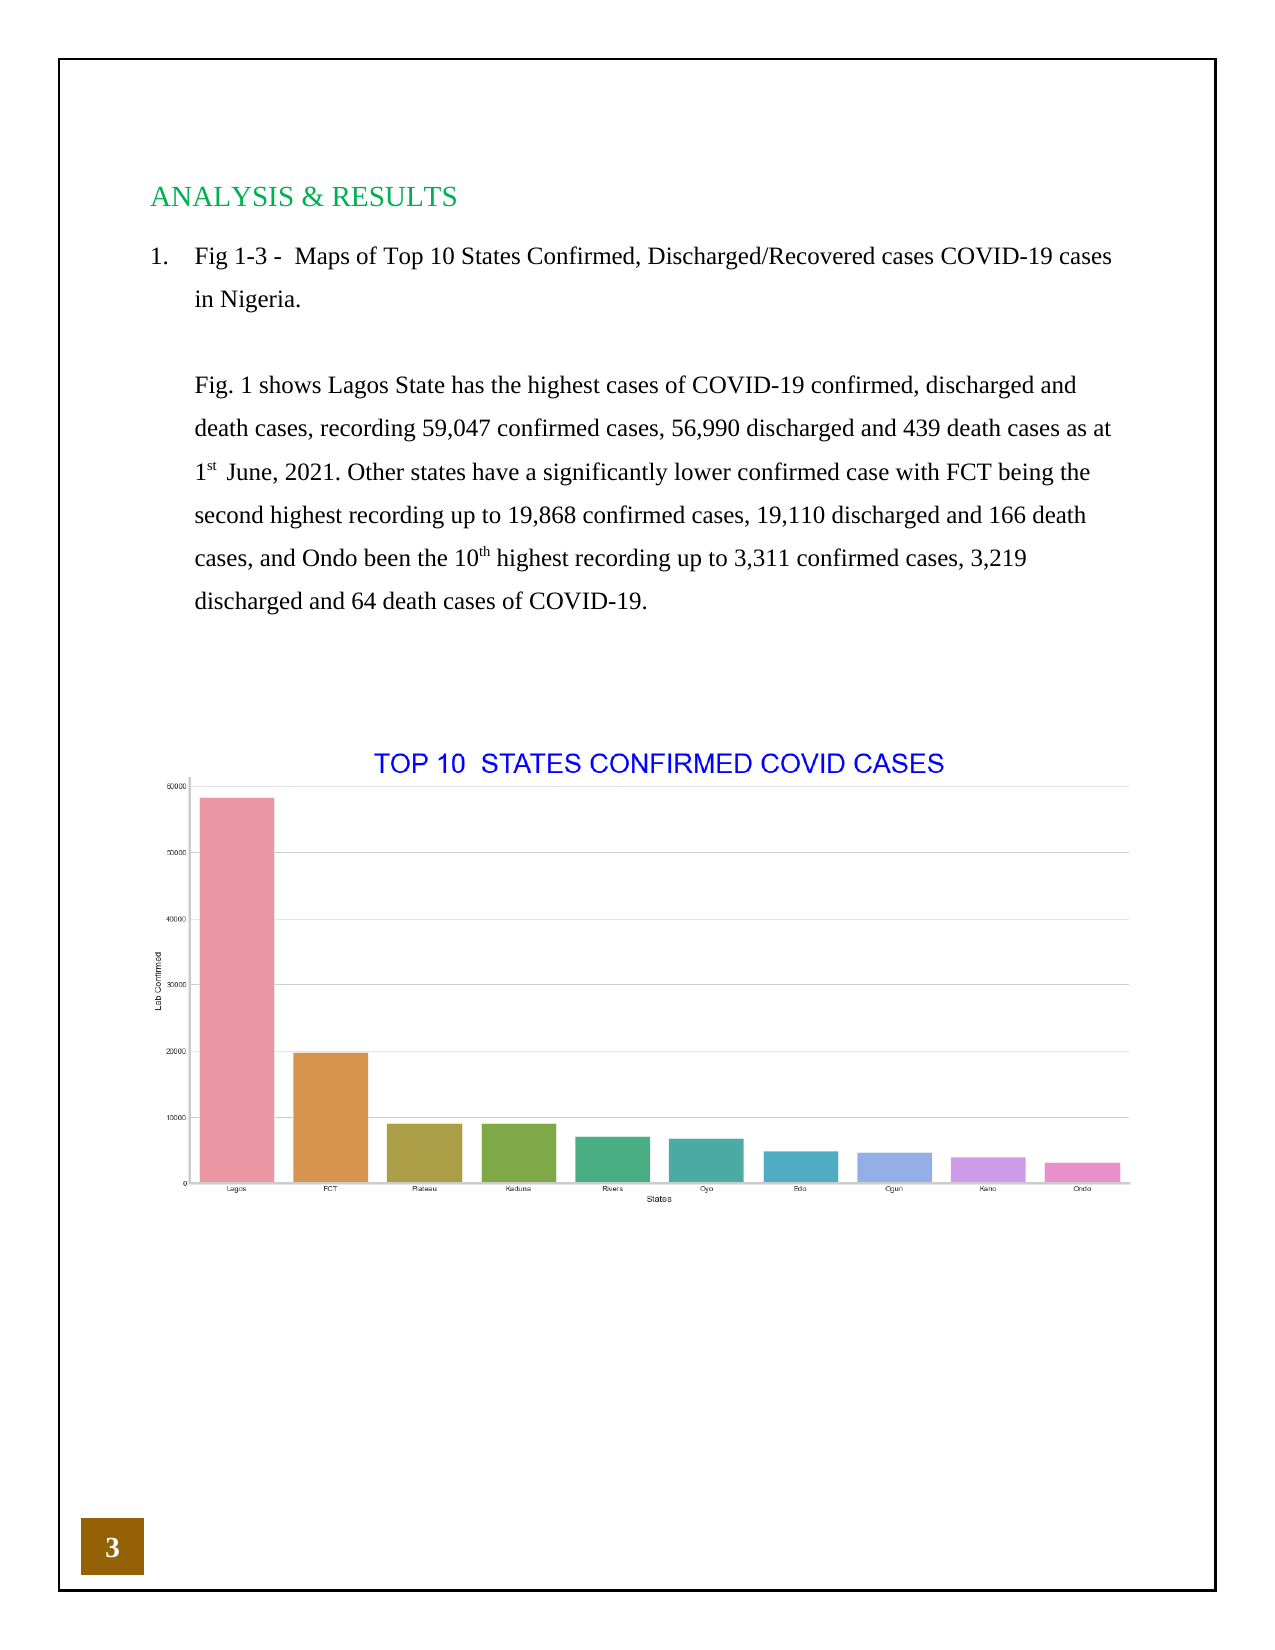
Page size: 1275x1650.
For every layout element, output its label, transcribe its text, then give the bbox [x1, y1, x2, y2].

subtitle Fig. 1 shows Lagos State has the highest cases of COVID-19 confirmed, discharged and death cases, recording 59,047 confirmed cases, 56,990 discharged and 439 death cases as at 1st June, 2021. Other states have a significantly lower confirmed case with FCT being the second highest recording up to 19,868 confirmed cases, 19,110 discharged and 166 death cases, and Ondo been the 10th highest recording up to 3,311 confirmed cases, 3,219 discharged and 64 death cases of COVID-19. [194, 370, 1124, 615]
subtitle ANALYSIS & RESULTS [150, 179, 900, 212]
subtitle Fig 1-3 - Maps of Top 10 States Confirmed, Discharged/Recovered cases COVID-19 cases in Nigeria. [150, 241, 1124, 313]
picture [150, 748, 1134, 1208]
